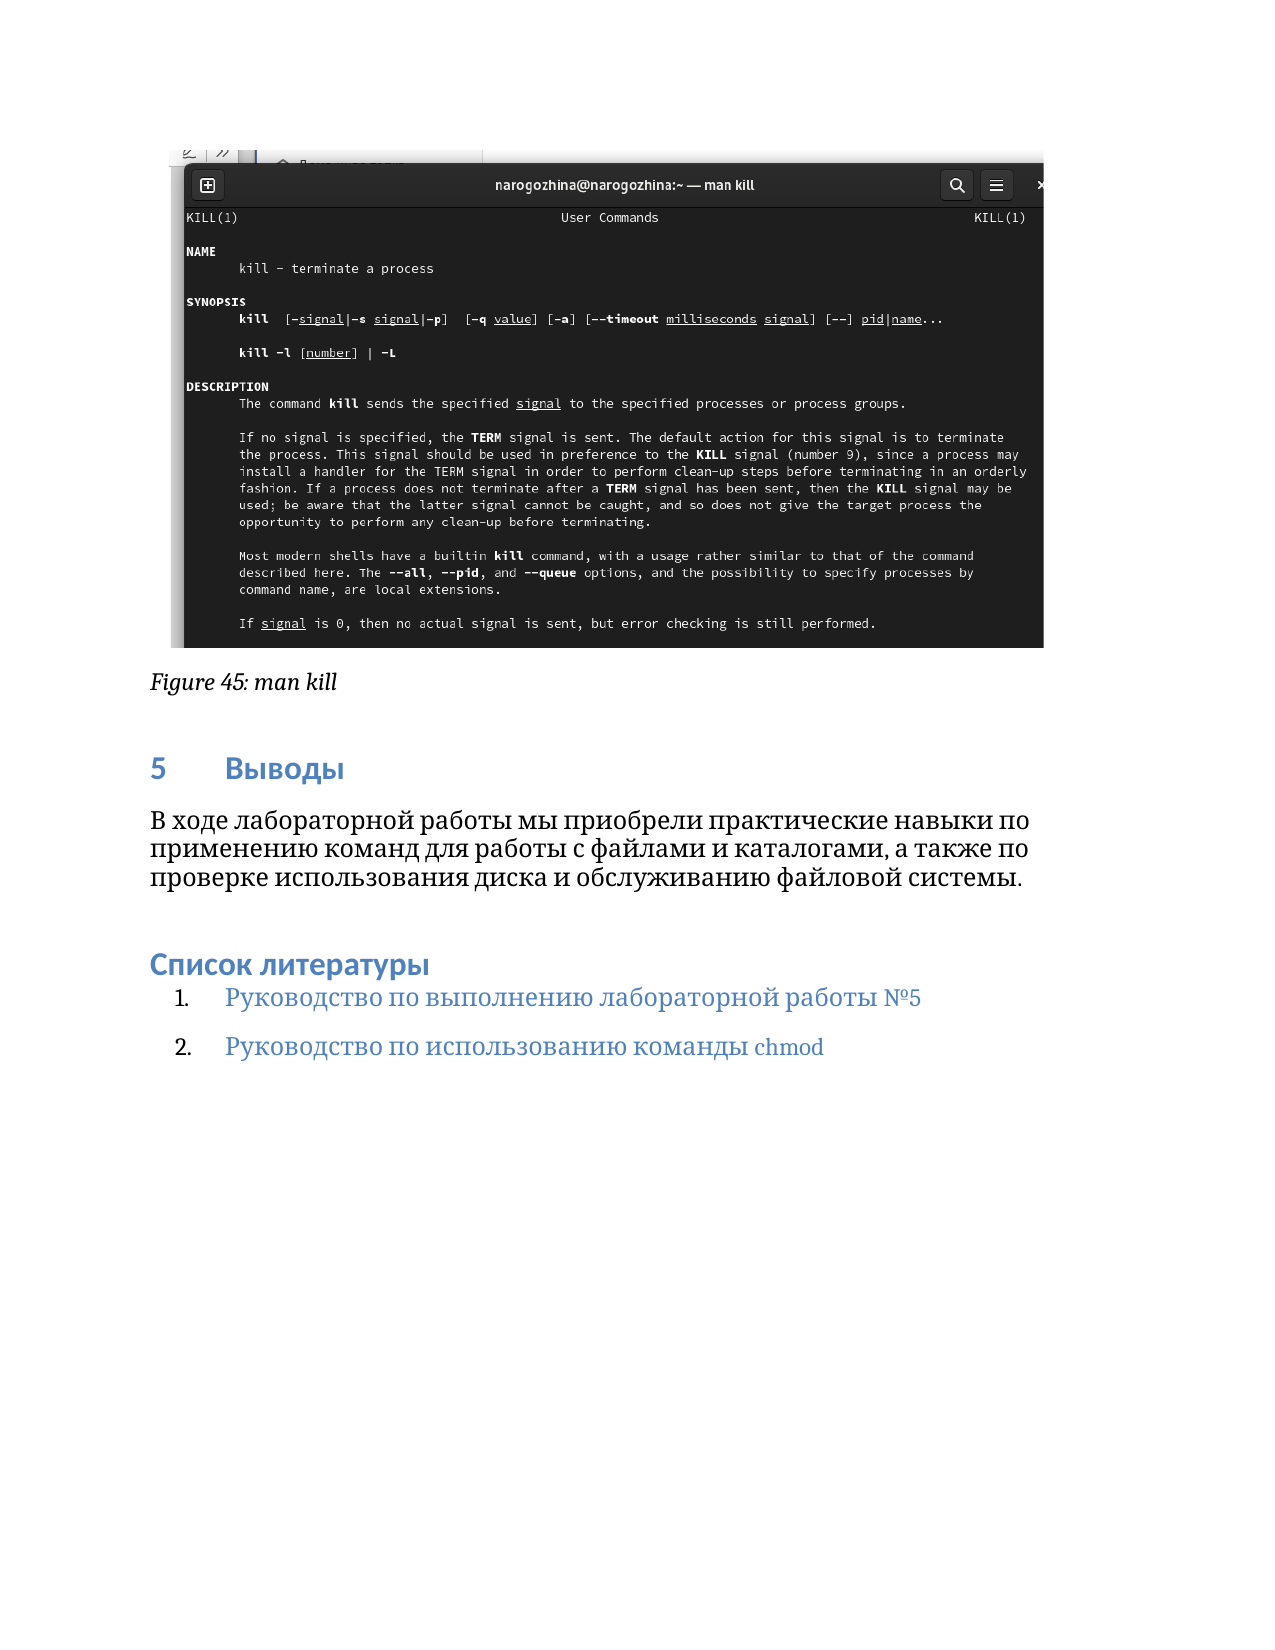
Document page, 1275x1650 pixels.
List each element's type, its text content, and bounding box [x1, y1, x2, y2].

text Figure 45: man kill [150, 668, 1125, 697]
picture [168, 150, 1044, 648]
text В ходе лабораторной работы мы приобрели практические навыки по применению команд для работы с файлами и каталогами, а также по проверке использования диска и обслуживанию файловой системы. [150, 807, 1125, 893]
list Руководство по выполнению лабораторной работы №5 [175, 983, 1125, 1012]
subtitle Список литературы [150, 943, 1125, 983]
subtitle 5 Выводы [150, 747, 1125, 788]
list Руководство по использованию команды chmod [175, 1033, 1125, 1062]
